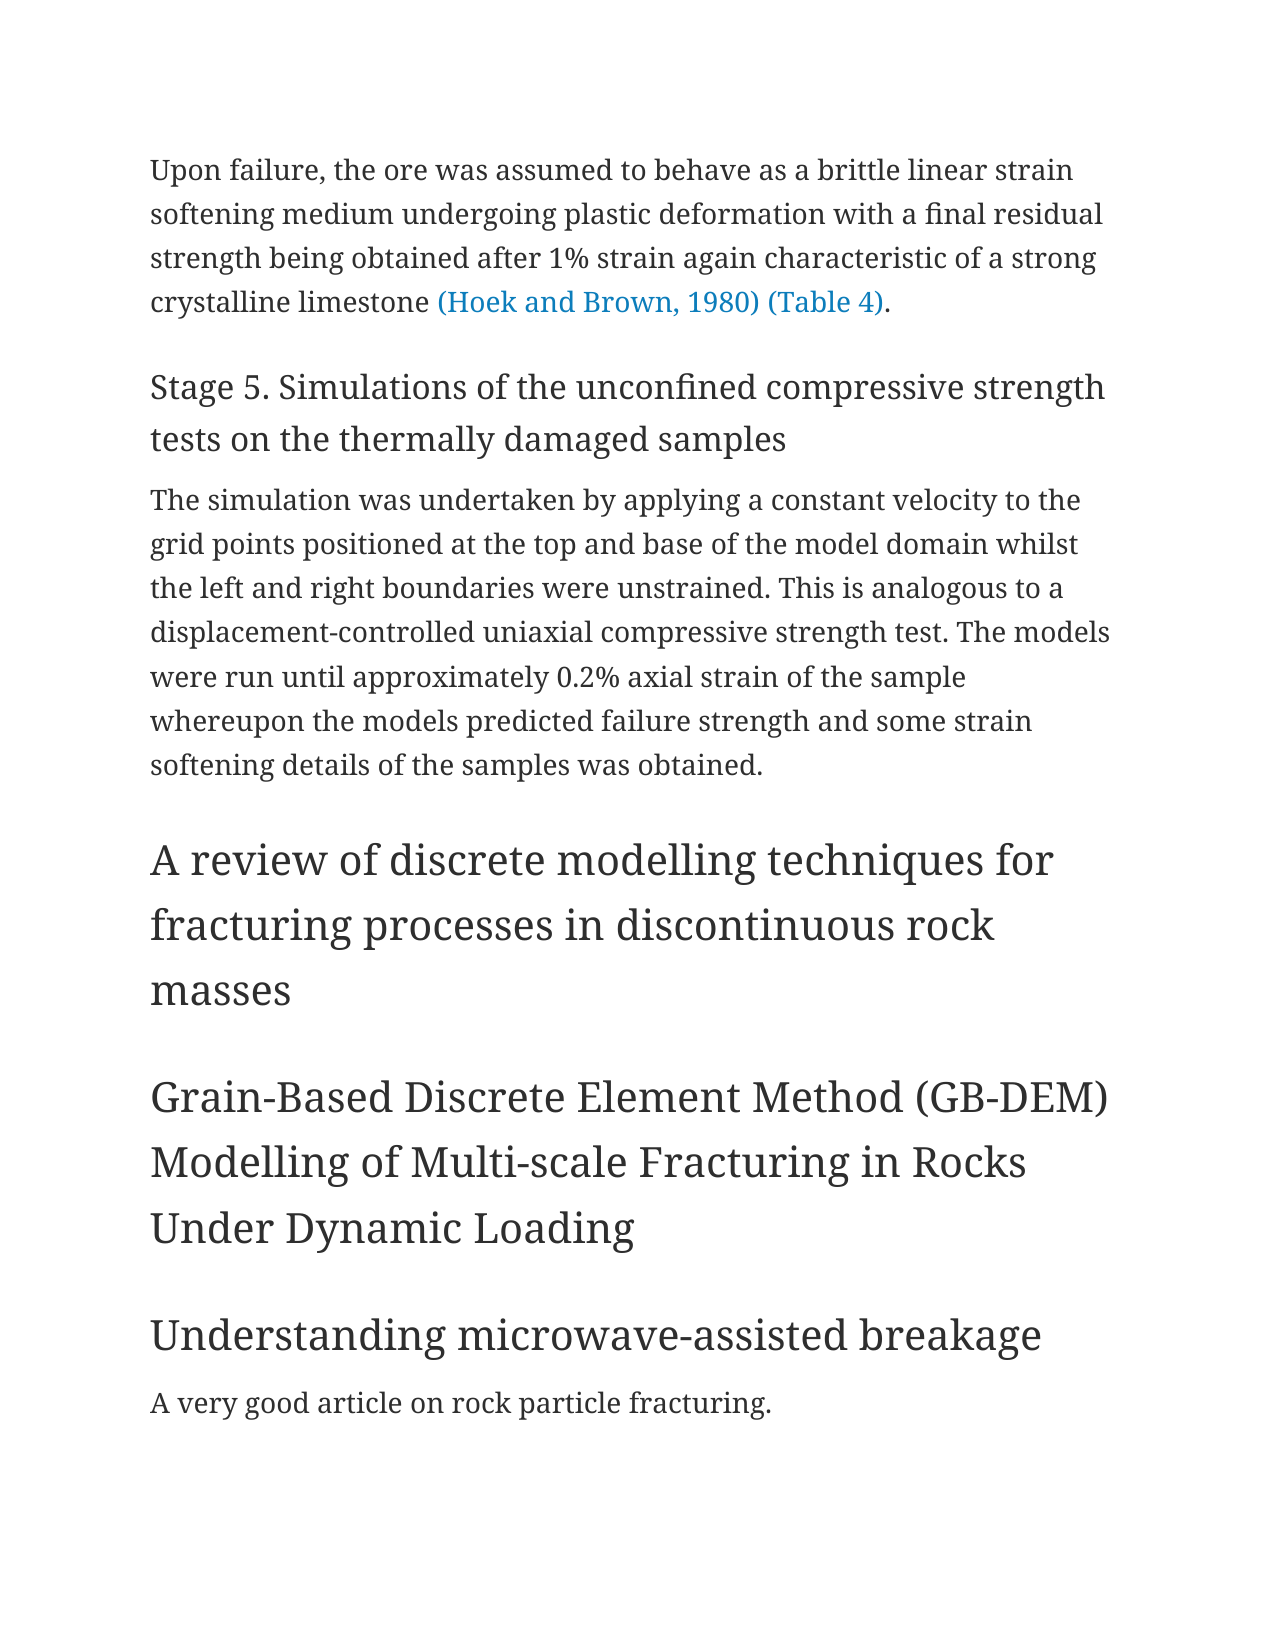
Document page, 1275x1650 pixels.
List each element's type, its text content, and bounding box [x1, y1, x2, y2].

text A very good article on rock particle fracturing. [150, 1383, 1125, 1421]
subtitle Grain-Based Discrete Element Method (GB-DEM) Modelling of Multi-scale Fracturing in Rocks Under Dynamic Loading [150, 1068, 1125, 1255]
text The simulation was undertaken by applying a constant velocity to the grid points positioned at the top and base of the model domain whilst the left and right boundaries were unstrained. This is analogous to a displacement-controlled uniaxial compressive strength test. The models were run until approximately 0.2% axial strain of the sample whereupon the models predicted failure strength and some strain softening details of the samples was obtained. [150, 481, 1125, 783]
subtitle Stage 5. Simulations of the unconfined compressive strength tests on the thermally damaged samples [150, 364, 1125, 461]
text Upon failure, the ore was assumed to behave as a brittle linear strain softening medium undergoing plastic deformation with a final residual strength being obtained after 1% strain again characteristic of a strong crystalline limestone (Hoek and Brown, 1980) (Table 4). [150, 150, 1125, 321]
subtitle Understanding microwave-assisted breakage [150, 1305, 1125, 1362]
subtitle A review of discrete modelling techniques for fracturing processes in discontinuous rock masses [150, 831, 1125, 1018]
